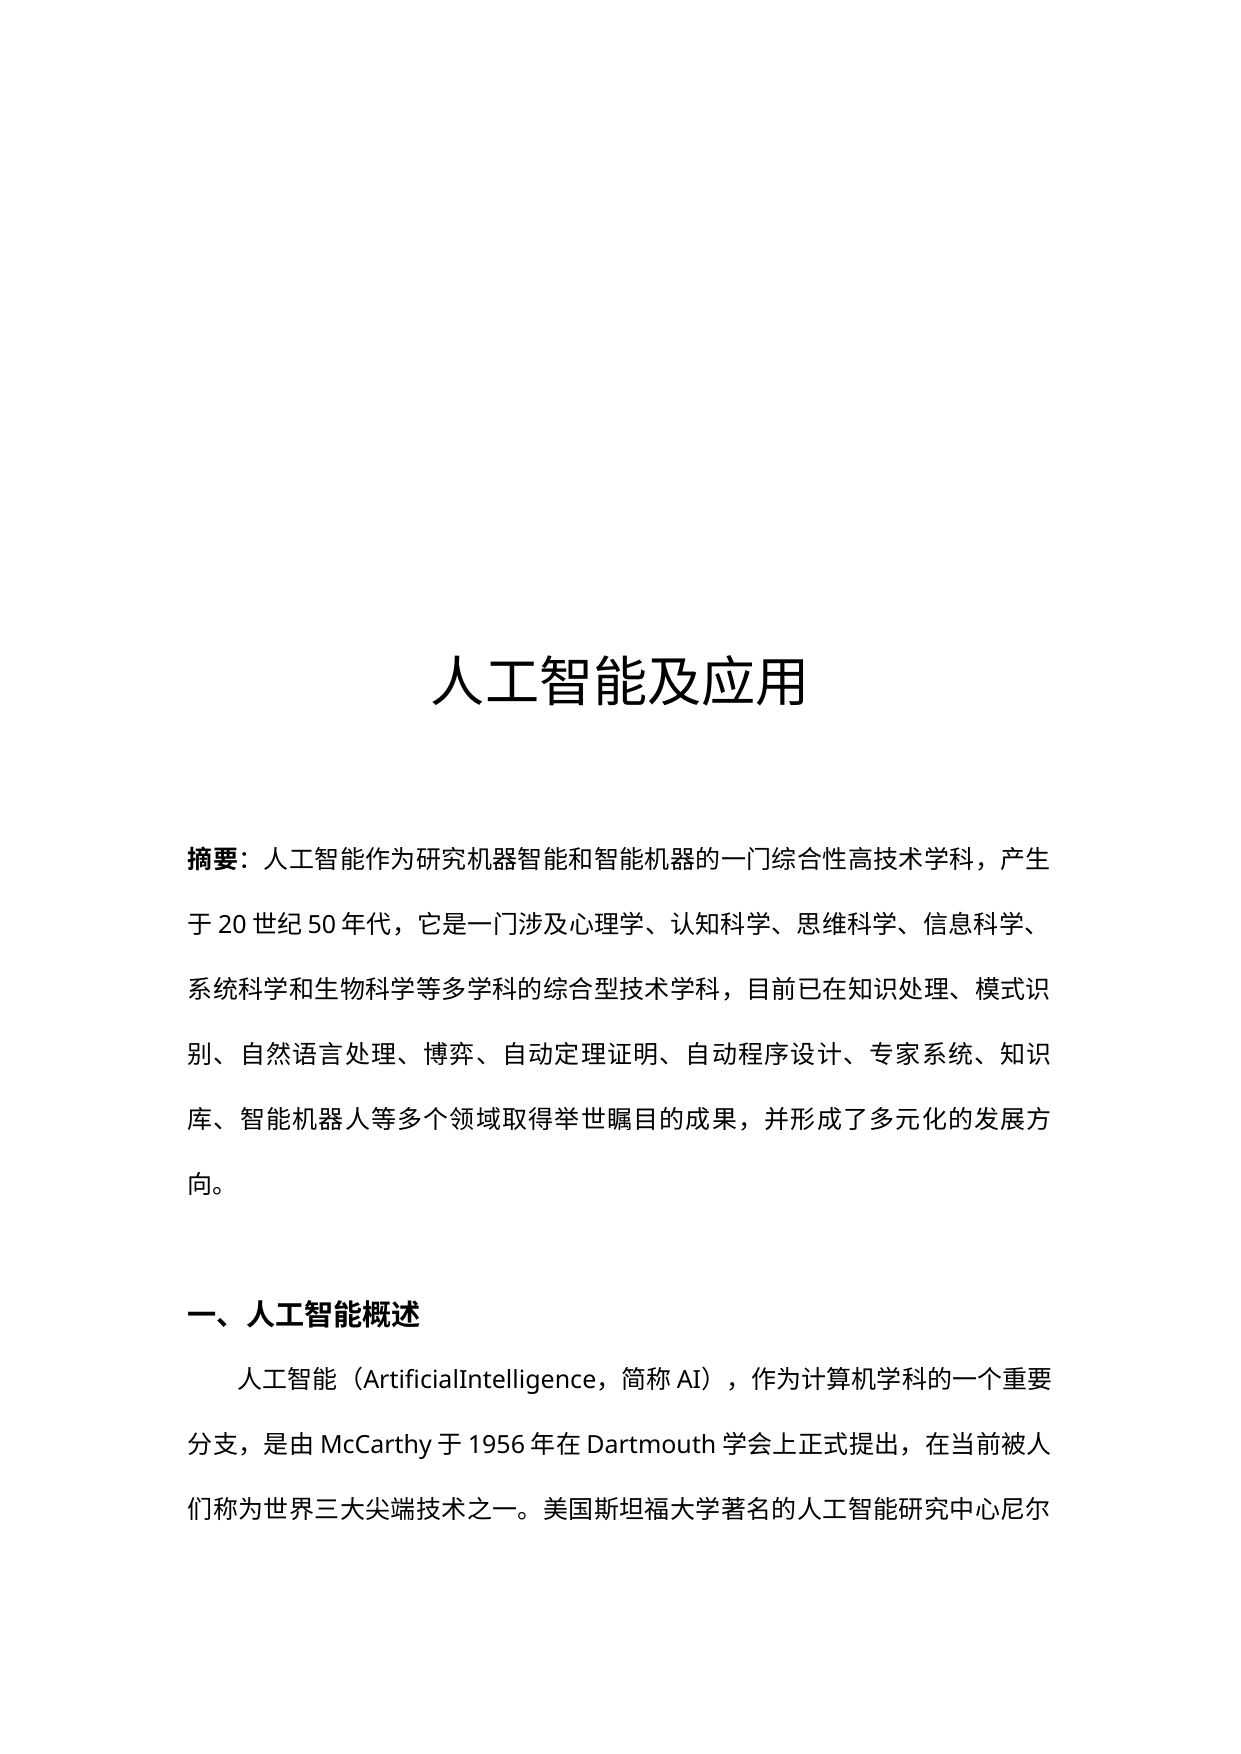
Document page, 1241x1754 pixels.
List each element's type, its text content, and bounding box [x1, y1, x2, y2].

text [187, 1345, 1053, 1540]
text 一、人工智能概述 [187, 1280, 1053, 1345]
text 摘要：人工智能作为研究机器智能和智能机器的一门综合性高技术学科，产生于20世纪50年代，它是一门涉及心理学、认知科学、思维科学、信息科学、系统科学和生物科学等多学科的综合型技术学科，目前已在知识处理、模式识别、自然语言处理、博弈、自动定理证明、自动程序设计、专家系统、知识库、智能机器人等多个领域取得举世瞩目的成果，并形成了多元化的发展方向。 [187, 825, 1053, 1215]
text 人工智能及应用 [187, 629, 1053, 727]
